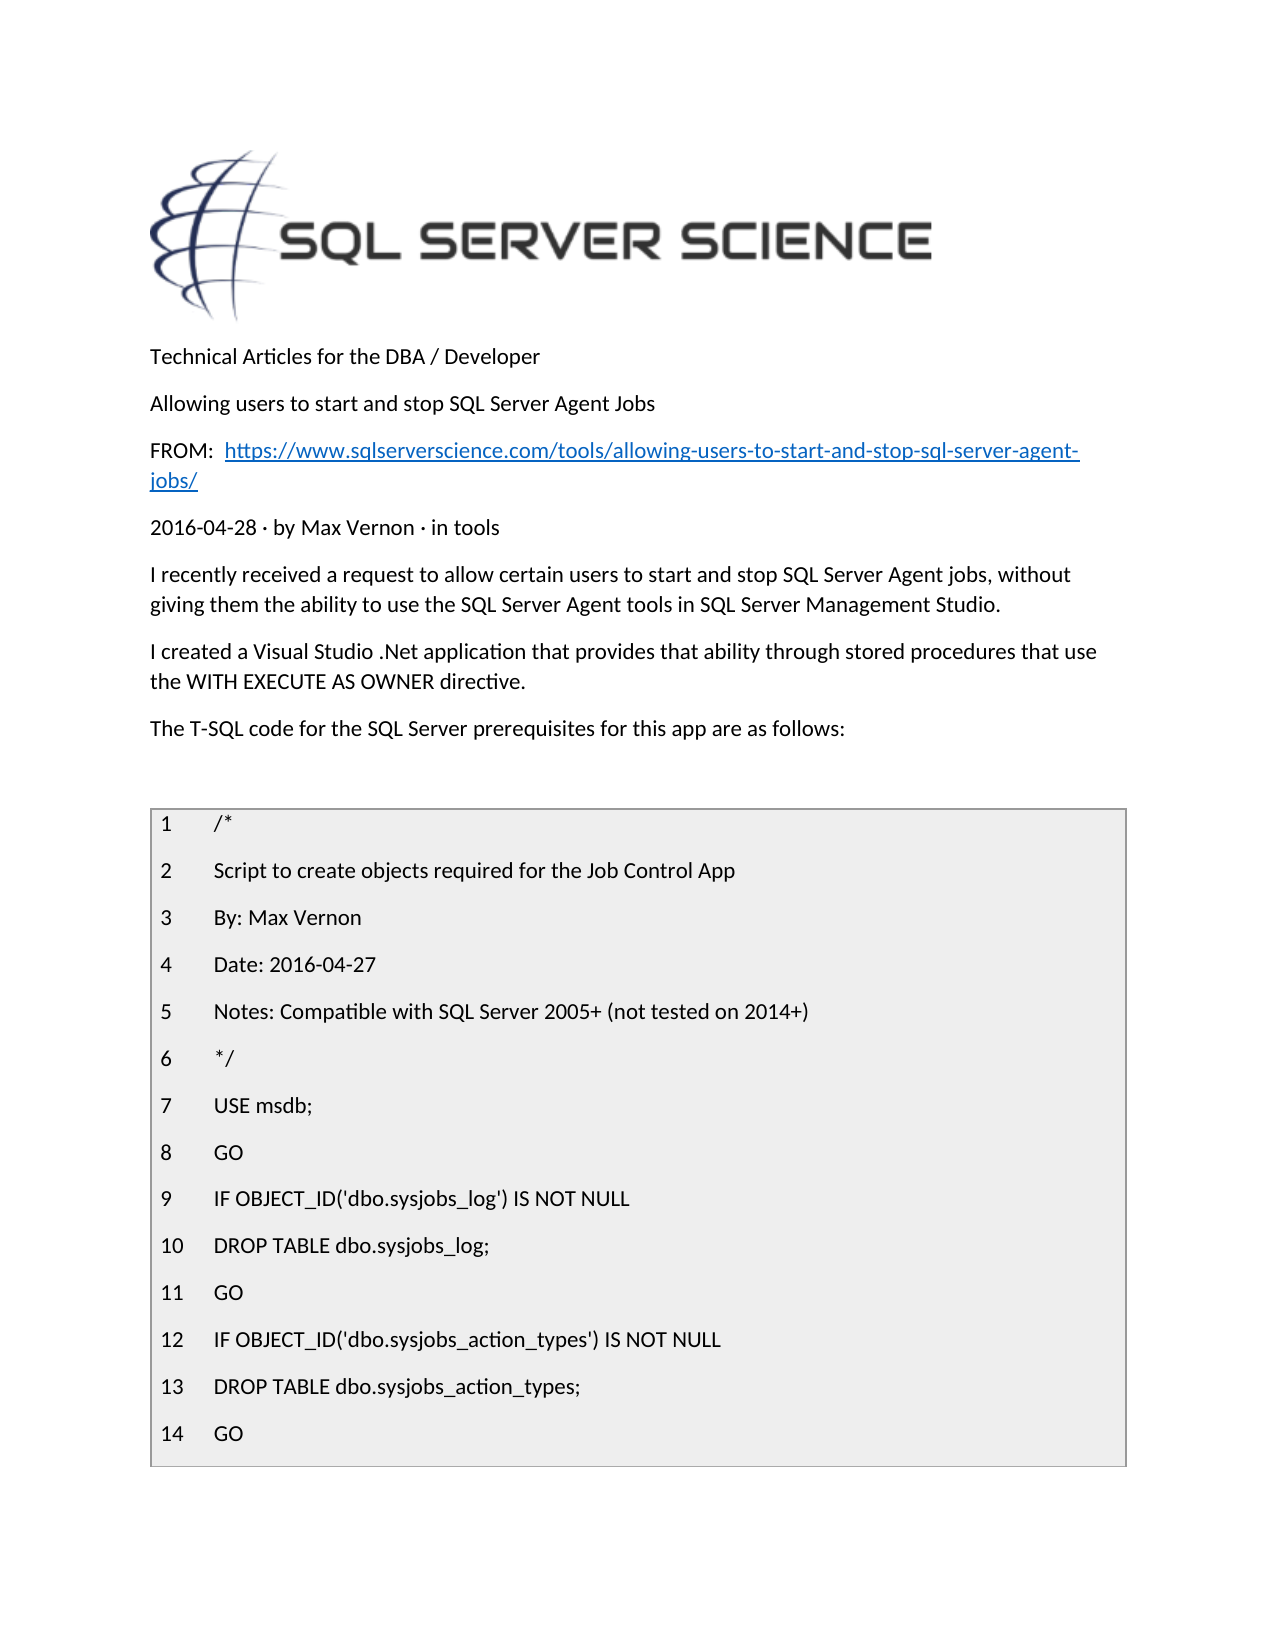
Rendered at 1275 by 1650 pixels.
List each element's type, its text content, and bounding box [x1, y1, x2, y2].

text The T-SQL code for the SQL Server prerequisites for this app are as follows: [150, 714, 1125, 742]
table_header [152, 810, 204, 1466]
text 2016-04-28 · by Max Vernon · in tools [150, 513, 1125, 541]
text Technical Articles for the DBA / Developer [150, 342, 1125, 370]
text I created a Visual Studio .Net application that provides that ability through stored procedures that use the WITH EXECUTE AS OWNER directive. [150, 637, 1125, 695]
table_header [204, 810, 1125, 1466]
text Allowing users to start and stop SQL Server Agent Jobs [150, 389, 1125, 417]
text I recently received a request to allow certain users to start and stop SQL Server Agent jobs, without giving them the ability to use the SQL Server Agent tools in SQL Server Management Studio. [150, 560, 1125, 618]
picture [150, 150, 932, 324]
text FROM: https://www.sqlserverscience.com/tools/allowing-users-to-start-and-stop-sql-server-agent-jobs/ [150, 436, 1125, 494]
